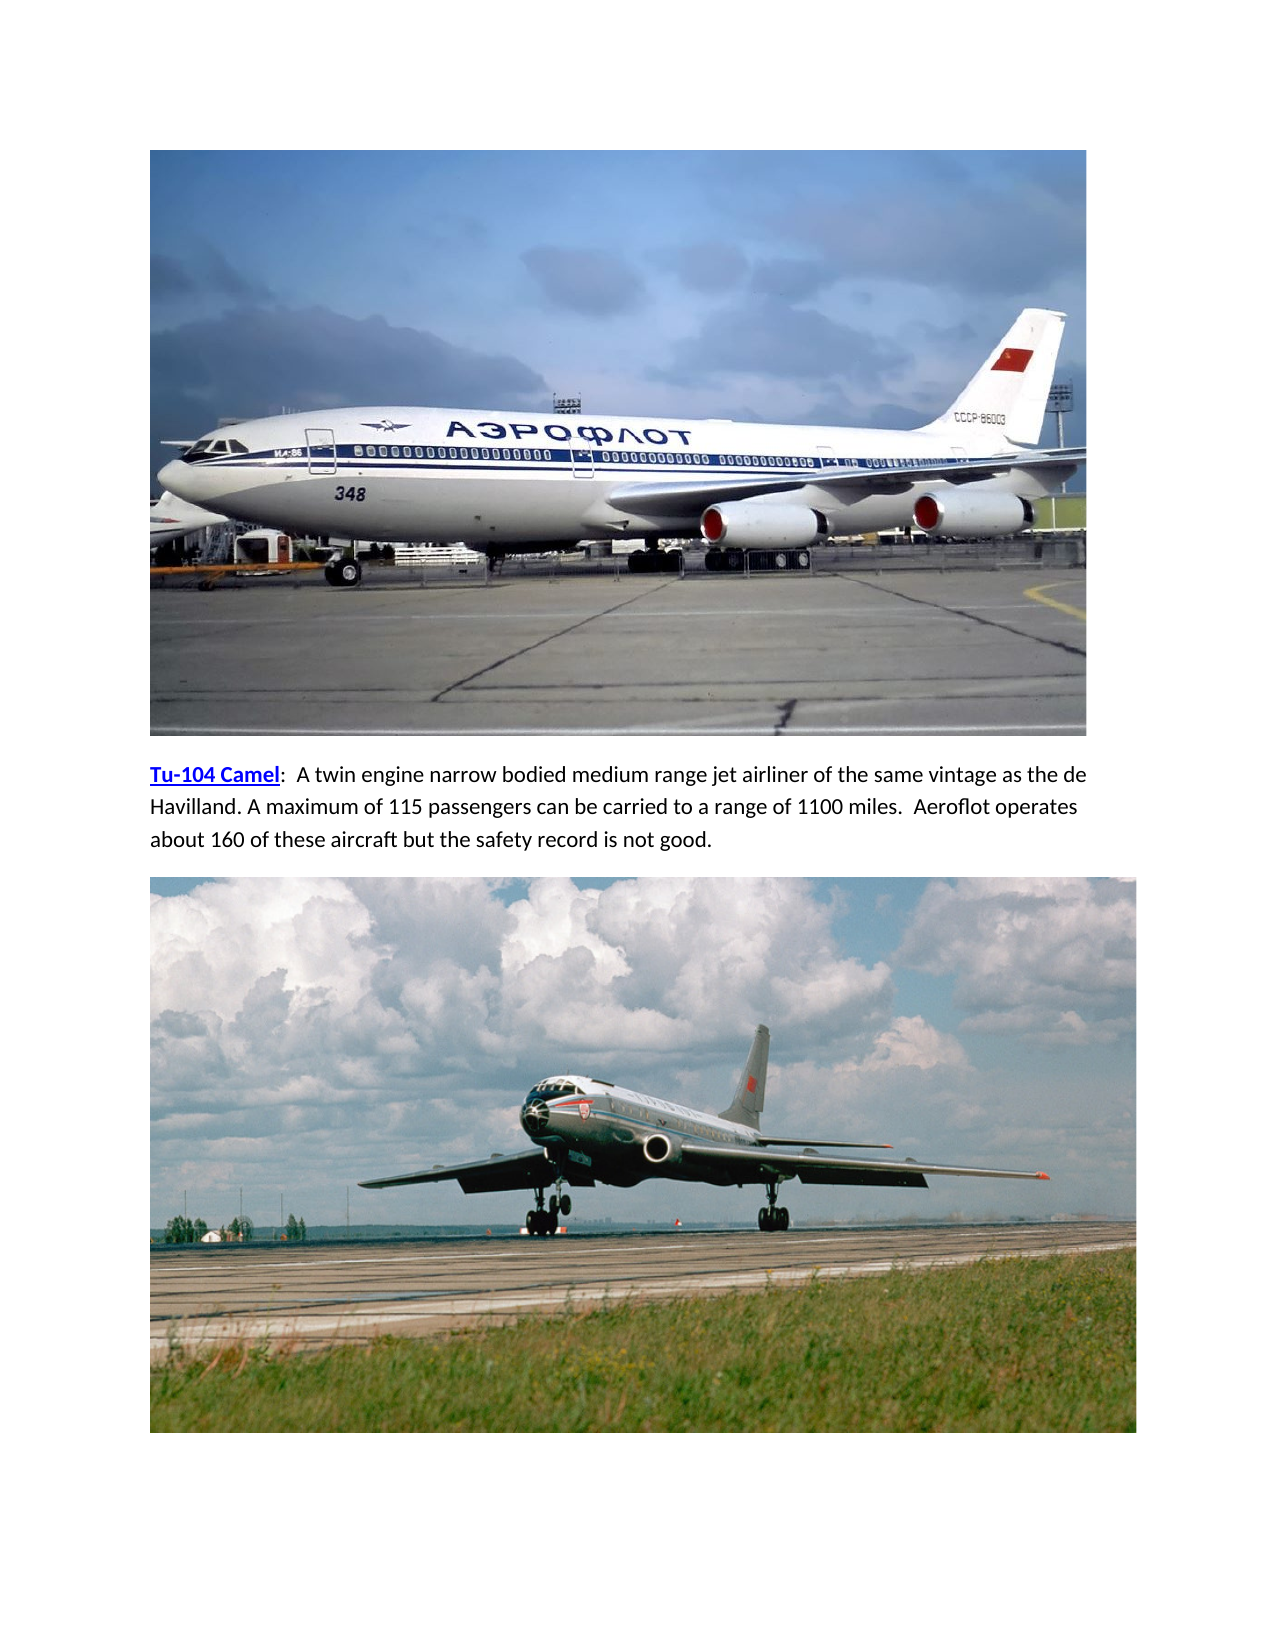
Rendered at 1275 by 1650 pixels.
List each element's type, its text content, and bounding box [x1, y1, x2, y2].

text Tu-104 Camel: A twin engine narrow bodied medium range jet airliner of the same vintage as the de Havilland. A maximum of 115 passengers can be carried to a range of 1100 miles. Aeroflot operates about 160 of these aircraft but the safety record is not good. [150, 760, 1125, 853]
picture [150, 877, 1137, 1433]
picture [150, 150, 1087, 736]
